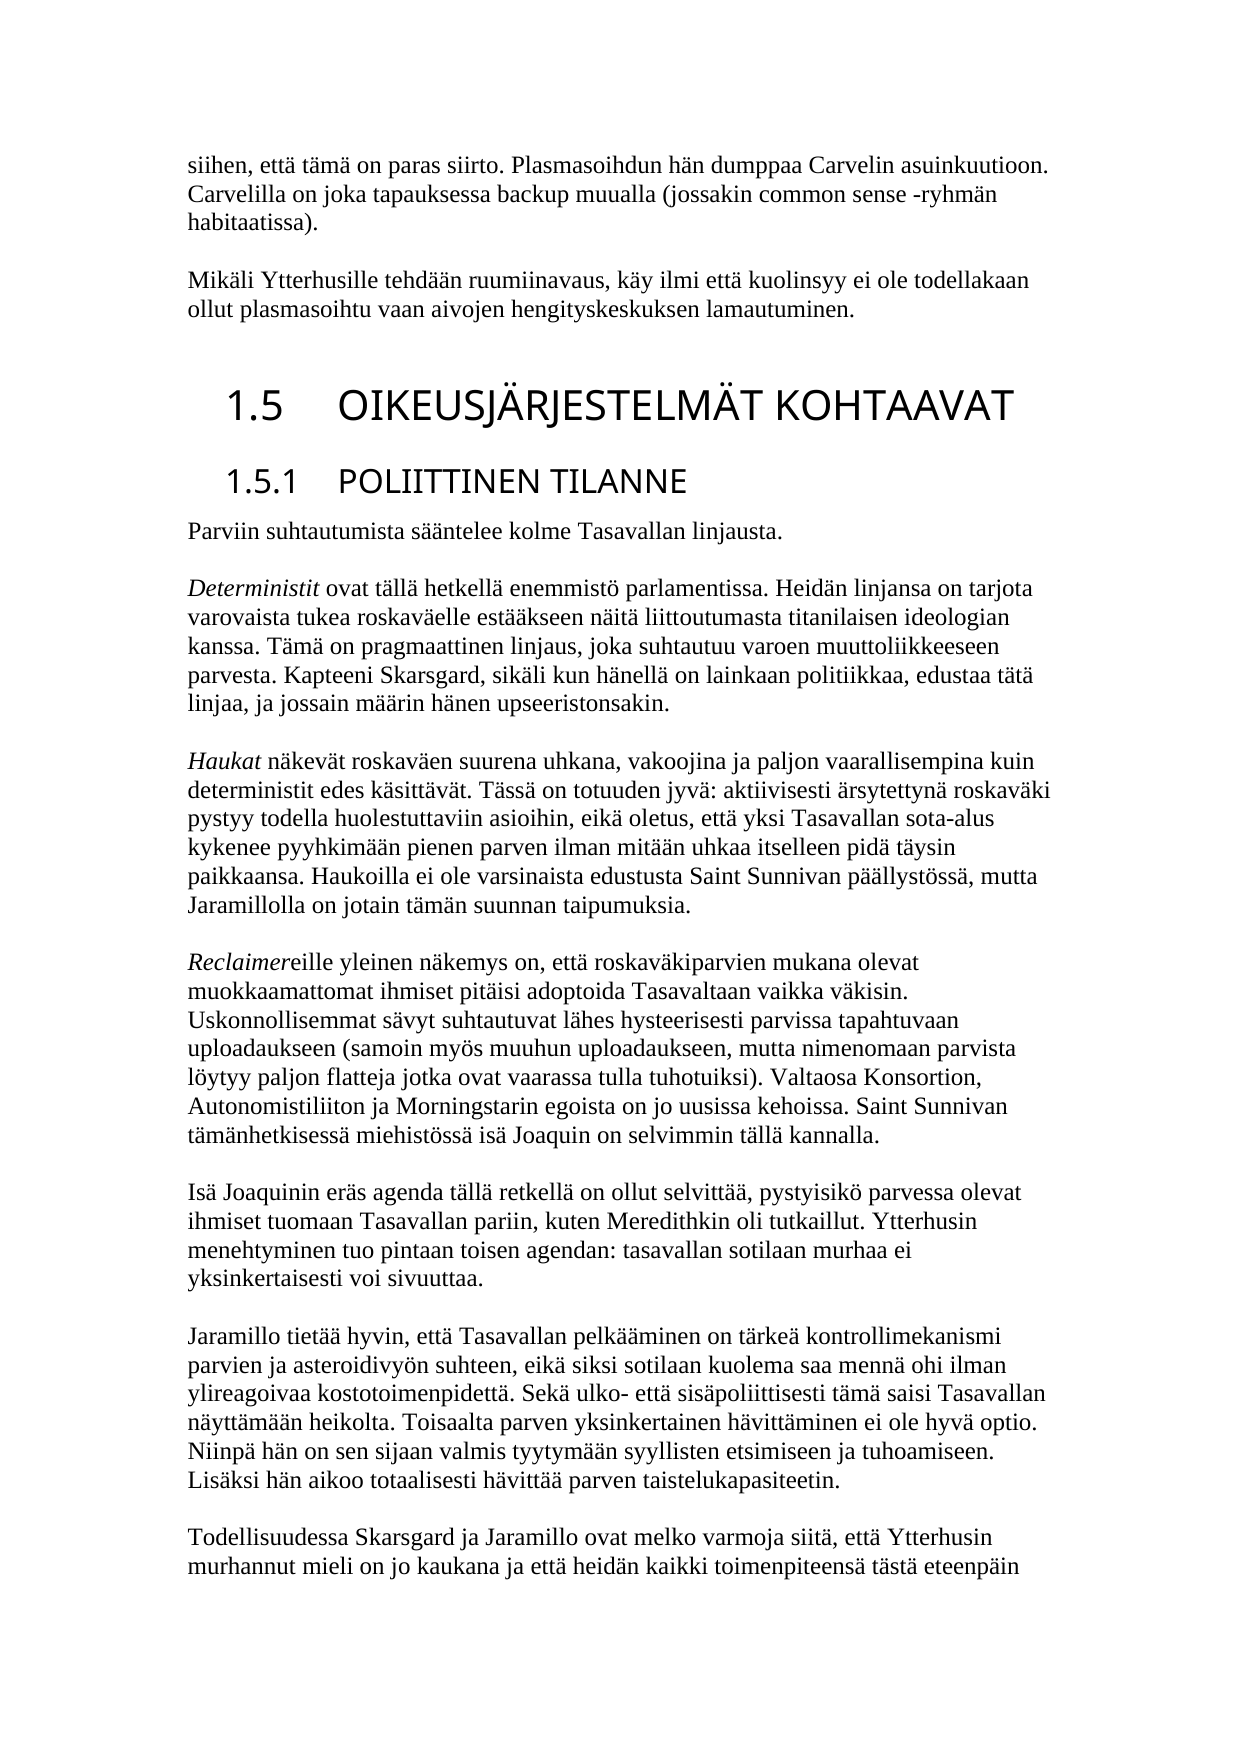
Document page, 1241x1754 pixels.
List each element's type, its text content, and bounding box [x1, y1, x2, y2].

text Mikäli Ytterhusille tehdään ruumiinavaus, käy ilmi että kuolinsyy ei ole todellakaan ollut plasmasoihtu vaan aivojen hengityskeskuksen lamautuminen. [187, 265, 1053, 322]
text Parviin suhtautumista sääntelee kolme Tasavallan linjausta. [187, 516, 1053, 545]
text Deterministit ovat tällä hetkellä enemmistö parlamentissa. Heidän linjansa on tarjota varovaista tukea roskaväelle estääkseen näitä liittoutumasta titanilaisen ideologian kanssa. Tämä on pragmaattinen linjaus, joka suhtautuu varoen muuttoliikkeeseen parvesta. Kapteeni Skarsgard, sikäli kun hänellä on lainkaan politiikkaa, edustaa tätä linjaa, ja jossain määrin hänen upseeristonsakin. [187, 573, 1053, 717]
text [187, 150, 1053, 236]
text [187, 1522, 1053, 1580]
subtitle Oikeusjärjestelmät kohtaavat [225, 376, 1053, 433]
text Jaramillo tietää hyvin, että Tasavallan pelkääminen on tärkeä kontrollimekanismi parvien ja asteroidivyön suhteen, eikä siksi sotilaan kuolema saa mennä ohi ilman ylireagoivaa kostotoimenpidettä. Sekä ulko- että sisäpoliittisesti tämä saisi Tasavallan näyttämään heikolta. Toisaalta parven yksinkertainen hävittäminen ei ole hyvä optio. Niinpä hän on sen sijaan valmis tyytymään syyllisten etsimiseen ja tuhoamiseen. Lisäksi hän aikoo totaalisesti hävittää parven taistelukapasiteetin. [187, 1321, 1053, 1493]
text Reclaimereille yleinen näkemys on, että roskaväkiparvien mukana olevat muokkaamattomat ihmiset pitäisi adoptoida Tasavaltaan vaikka väkisin. Uskonnollisemmat sävyt suhtautuvat lähes hysteerisesti parvissa tapahtuvaan uploadaukseen (samoin myös muuhun uploadaukseen, mutta nimenomaan parvista löytyy paljon flatteja jotka ovat vaarassa tulla tuhotuiksi). Valtaosa Konsortion, Autonomistiliiton ja Morningstarin egoista on jo uusissa kehoissa. Saint Sunnivan tämänhetkisessä miehistössä isä Joaquin on selvimmin tällä kannalla. [187, 947, 1053, 1148]
subtitle Poliittinen tilanne [225, 458, 1053, 503]
text Isä Joaquinin eräs agenda tällä retkellä on ollut selvittää, pystyisikö parvessa olevat ihmiset tuomaan Tasavallan pariin, kuten Meredithkin oli tutkaillut. Ytterhusin menehtyminen tuo pintaan toisen agendan: tasavallan sotilaan murhaa ei yksinkertaisesti voi sivuuttaa. [187, 1177, 1053, 1292]
text Haukat näkevät roskaväen suurena uhkana, vakoojina ja paljon vaarallisempina kuin deterministit edes käsittävät. Tässä on totuuden jyvä: aktiivisesti ärsytettynä roskaväki pystyy todella huolestuttaviin asioihin, eikä oletus, että yksi Tasavallan sota-alus kykenee pyyhkimään pienen parven ilman mitään uhkaa itselleen pidä täysin paikkaansa. Haukoilla ei ole varsinaista edustusta Saint Sunnivan päällystössä, mutta Jaramillolla on jotain tämän suunnan taipumuksia. [187, 746, 1053, 918]
